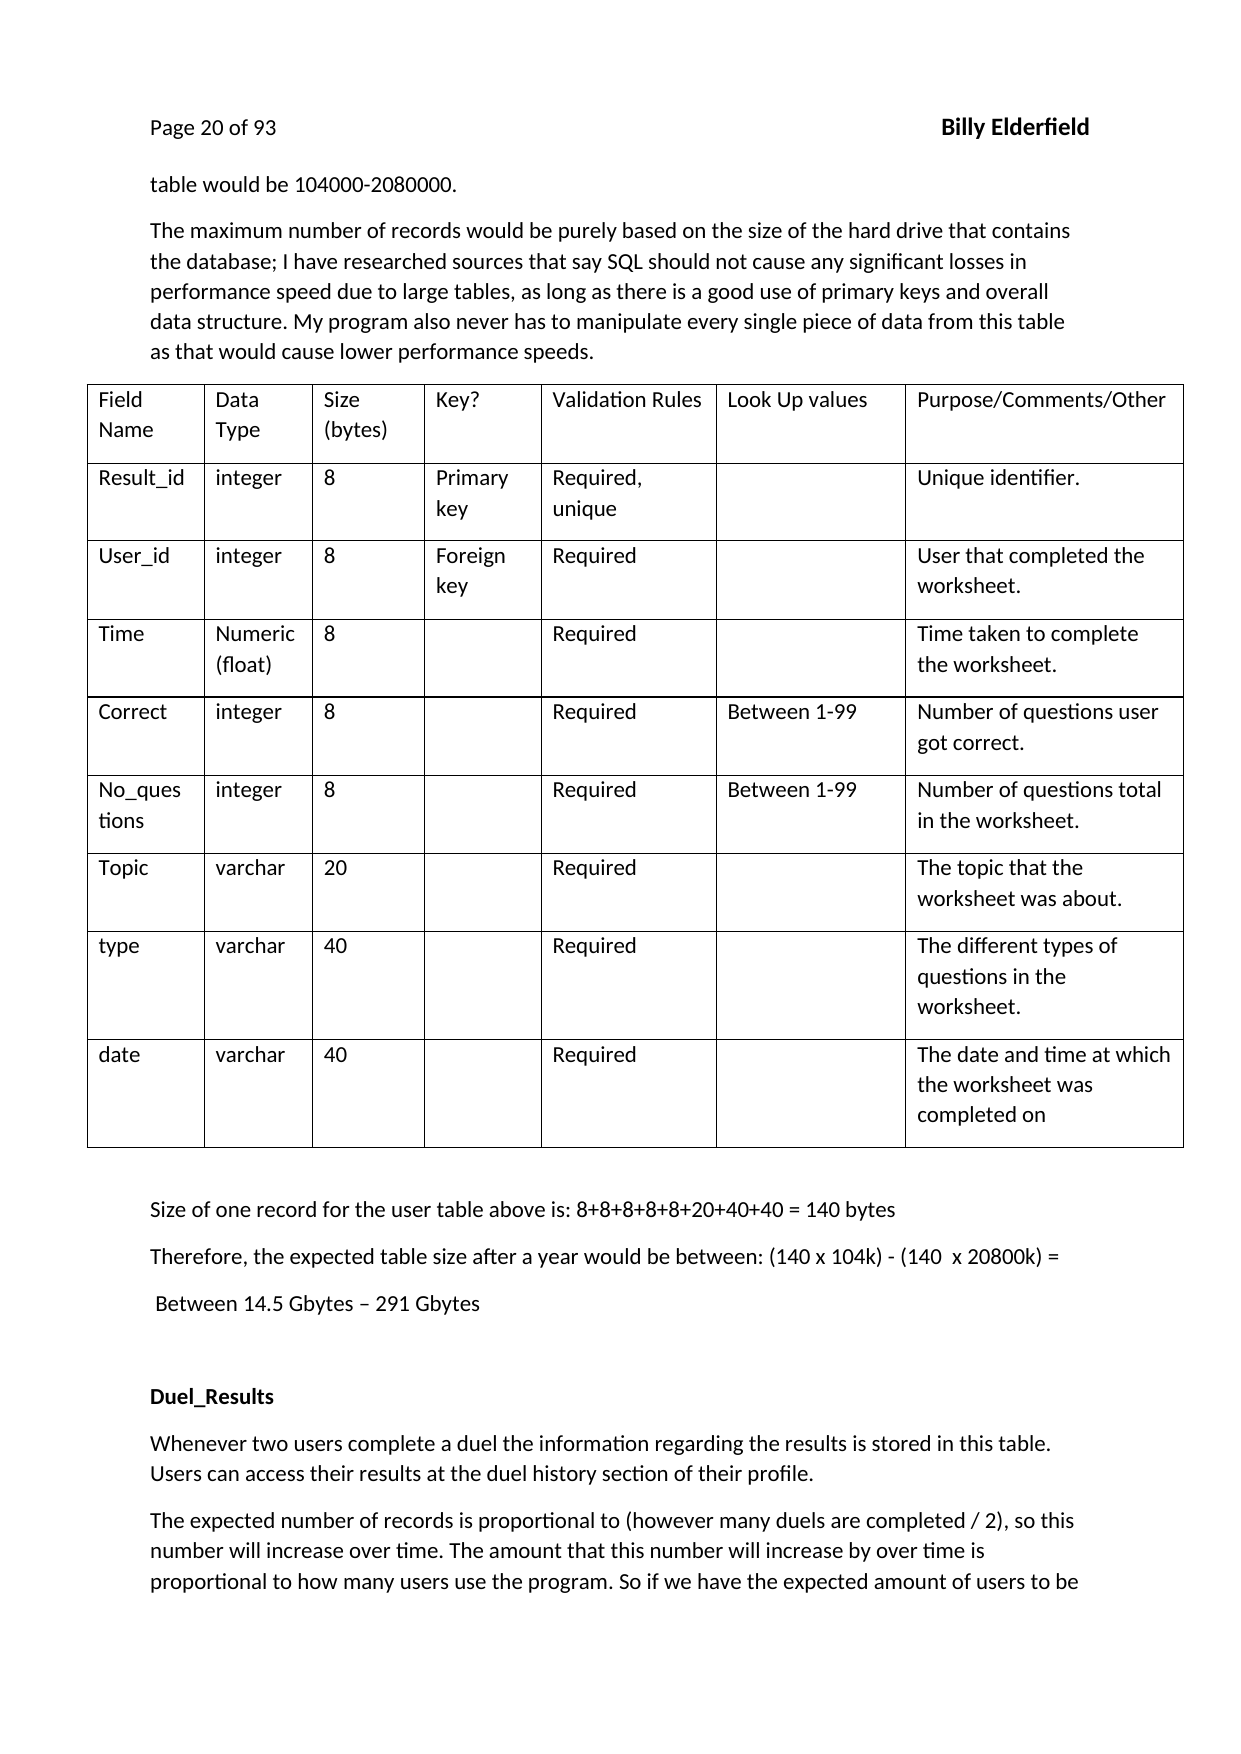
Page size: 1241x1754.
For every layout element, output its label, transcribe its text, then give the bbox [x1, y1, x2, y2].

table_cell Primary key [425, 464, 541, 540]
text Therefore, the expected table size after a year would be between: (140 x 104k) - (140 x 20800k) = [150, 1242, 1090, 1270]
table_cell Number of questions user got correct. [906, 698, 1183, 774]
table_header Size (bytes) [313, 385, 424, 462]
table_cell 8 [313, 620, 424, 696]
table_cell Required [542, 1040, 716, 1147]
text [150, 170, 1090, 198]
table_cell The topic that the worksheet was about. [906, 854, 1183, 931]
table_cell User_id [88, 541, 204, 618]
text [150, 1506, 1090, 1595]
table_cell varchar [205, 932, 312, 1039]
text Size of one record for the user table above is: 8+8+8+8+8+20+40+40 = 140 bytes [150, 1195, 1090, 1223]
table_cell [717, 541, 905, 618]
table_cell Correct [88, 698, 204, 774]
text Duel_Results [150, 1382, 1090, 1410]
table_cell 8 [313, 776, 424, 852]
table_header Data Type [205, 385, 312, 462]
table_header Look Up values [717, 385, 905, 462]
table_cell Time [88, 620, 204, 696]
table_cell No_questions [88, 776, 204, 852]
table_cell Required [542, 698, 716, 774]
table_cell User that completed the worksheet. [906, 541, 1183, 618]
table_cell [425, 1040, 541, 1147]
table_cell The date and time at which the worksheet was completed on [906, 1040, 1183, 1147]
text Between 14.5 Gbytes – 291 Gbytes [150, 1289, 1090, 1317]
table_header Field Name [88, 385, 204, 462]
table_cell Topic [88, 854, 204, 931]
table_cell 20 [313, 854, 424, 931]
table_cell integer [205, 464, 312, 540]
table_cell 40 [313, 1040, 424, 1147]
table_cell [425, 932, 541, 1039]
text The maximum number of records would be purely based on the size of the hard drive that contains the database; I have researched sources that say SQL should not cause any significant losses in performance speed due to large tables, as long as there is a good use of primary keys and overall data structure. My program also never has to manipulate every single piece of data from this table as that would cause lower performance speeds. [150, 217, 1090, 366]
table_cell varchar [205, 1040, 312, 1147]
table_cell 8 [313, 698, 424, 774]
text Whenever two users complete a duel the information regarding the results is stored in this table. Users can access their results at the duel history section of their profile. [150, 1429, 1090, 1487]
table_cell Required, unique [542, 464, 716, 540]
table_cell Required [542, 932, 716, 1039]
table_cell type [88, 932, 204, 1039]
table_cell integer [205, 541, 312, 618]
table_cell Between 1-99 [717, 776, 905, 852]
table_cell Between 1-99 [717, 698, 905, 774]
table_cell varchar [205, 854, 312, 931]
table_header Validation Rules [542, 385, 716, 462]
table_cell Time taken to complete the worksheet. [906, 620, 1183, 696]
table_header Purpose/Comments/Other [906, 385, 1183, 462]
table_cell [717, 854, 905, 931]
table_cell Required [542, 541, 716, 618]
table_cell [425, 698, 541, 774]
table_cell [425, 776, 541, 852]
table_cell [717, 932, 905, 1039]
table_cell [425, 854, 541, 931]
table_cell 8 [313, 541, 424, 618]
table_cell date [88, 1040, 204, 1147]
table_cell [717, 1040, 905, 1147]
table_cell 8 [313, 464, 424, 540]
table_cell integer [205, 698, 312, 774]
table_cell [717, 620, 905, 696]
table_cell [717, 464, 905, 540]
table_cell Result_id [88, 464, 204, 540]
table_cell [425, 620, 541, 696]
table_cell Required [542, 620, 716, 696]
table_cell The different types of questions in the worksheet. [906, 932, 1183, 1039]
table_cell 40 [313, 932, 424, 1039]
table_cell Foreign key [425, 541, 541, 618]
table_header Key? [425, 385, 541, 462]
table_cell integer [205, 776, 312, 852]
table_cell Required [542, 854, 716, 931]
table_cell Number of questions total in the worksheet. [906, 776, 1183, 852]
table_cell Numeric(float) [205, 620, 312, 696]
table_cell Unique identifier. [906, 464, 1183, 540]
table_cell Required [542, 776, 716, 852]
